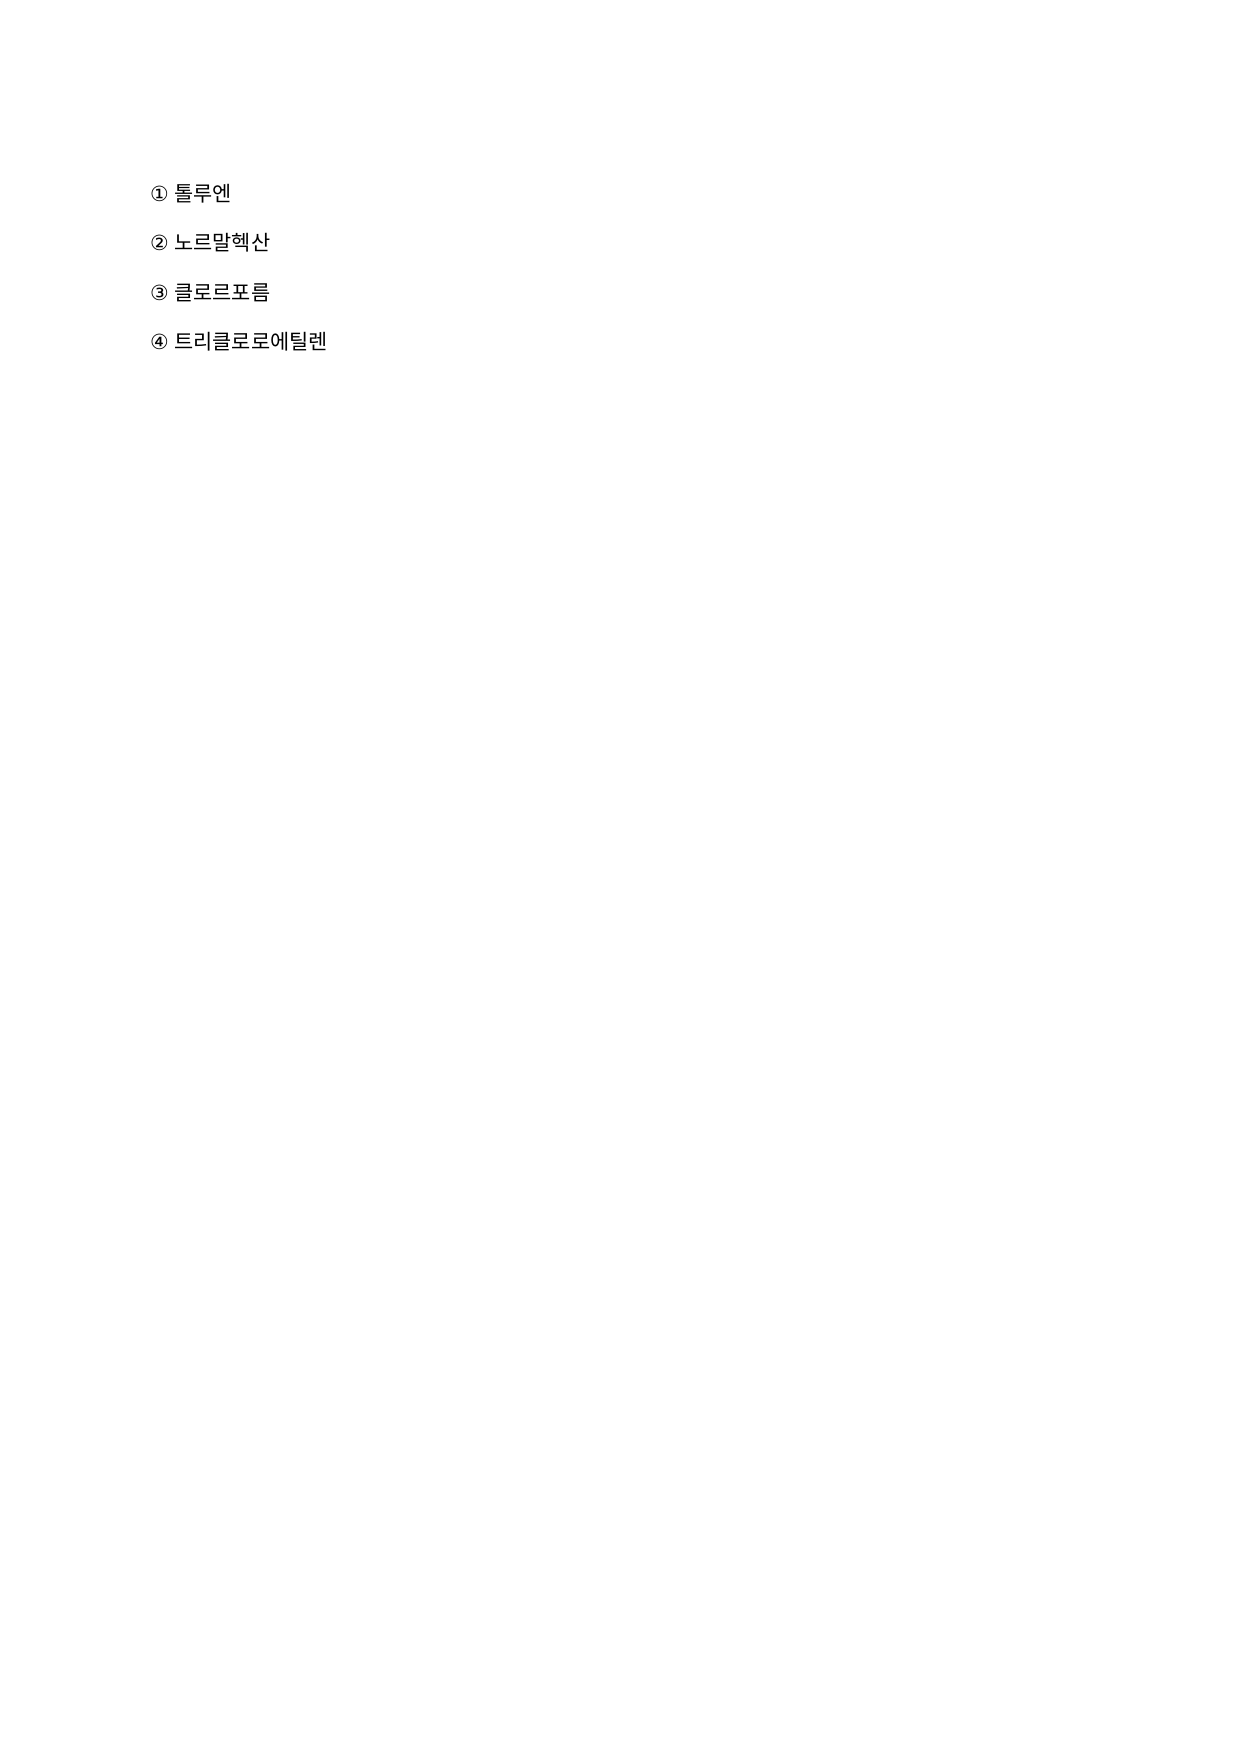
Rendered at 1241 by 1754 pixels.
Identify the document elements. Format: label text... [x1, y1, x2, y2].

text ③ 클로르포름 [150, 276, 1090, 306]
text ④ 트리클로로에틸렌 [150, 325, 1090, 356]
text ② 노르말헥산 [150, 227, 1090, 257]
text ① 톨루엔 [150, 177, 1090, 207]
